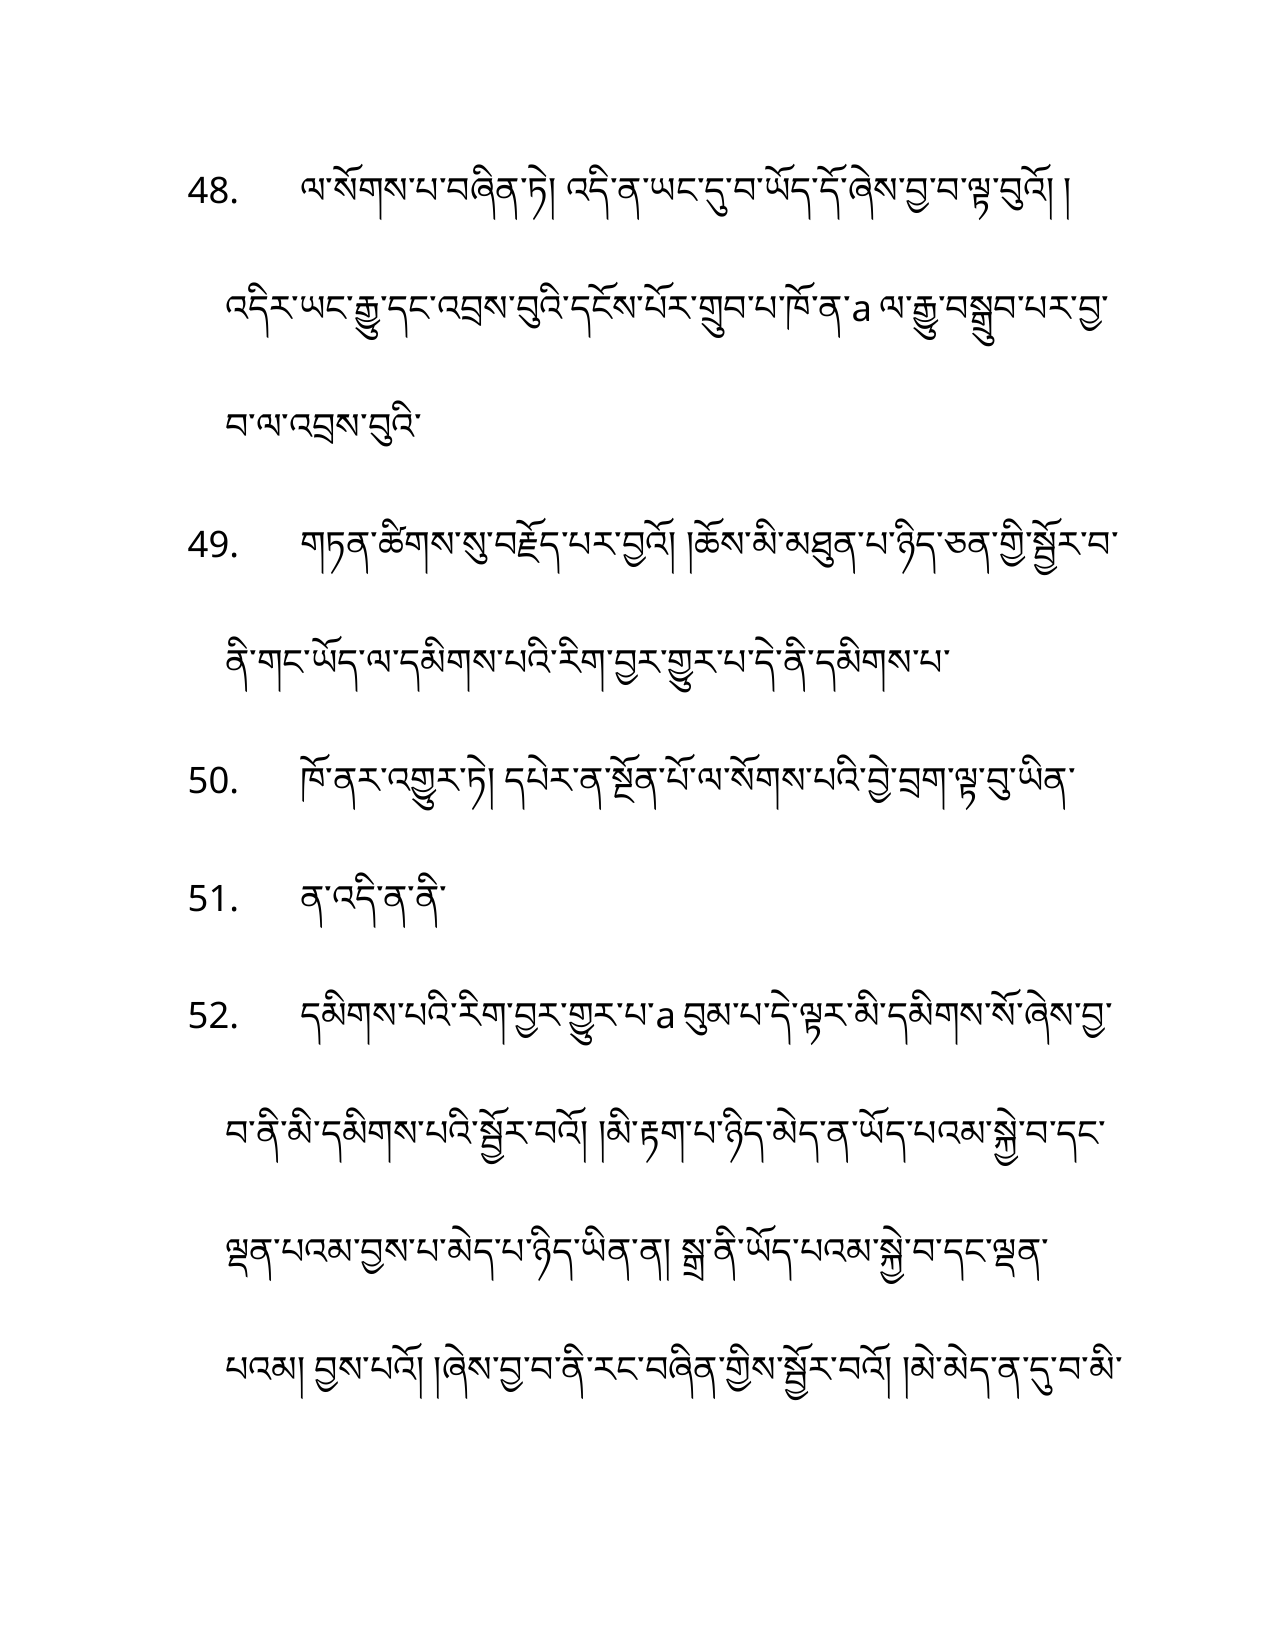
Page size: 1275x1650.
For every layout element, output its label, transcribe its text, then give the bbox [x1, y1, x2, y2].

list ལ་སོགས་པ་བཞིན་ཏེ། འདི་ན་ཡང་དུ་བ་ཡོད་དོ་ཞེས་བྱ་བ་ལྟ་བུའོ། །འདིར་ཡང་རྒྱུ་དང་འབྲས་བུའི་དངོས་པོར་གྲུབ་པ་ཁོ་ན་aལ་རྒྱུ་བསྒྲུབ་པར་བྱ་བ་ལ་འབྲས་བུའི་ [187, 150, 1125, 488]
list ཁོ་ནར་འགྱུར་ཏེ། དཔེར་ན་སྔོན་པོ་ལ་སོགས་པའི་བྱེ་བྲག་ལྟ་བུ་ཡིན་ [187, 739, 1125, 842]
list གཏན་ཚིགས་སུ་བརྗོད་པར་བྱའོ། །ཆོས་མི་མཐུན་པ་ཉིད་ཅན་གྱི་སྦྱོར་བ་ནི་གང་ཡོད་ལ་དམིགས་པའི་རིག་བྱར་གྱུར་པ་དེ་ནི་དམིགས་པ་ [187, 504, 1125, 724]
list ན་འདི་ན་ནི་ [187, 857, 1125, 960]
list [187, 975, 1125, 1432]
